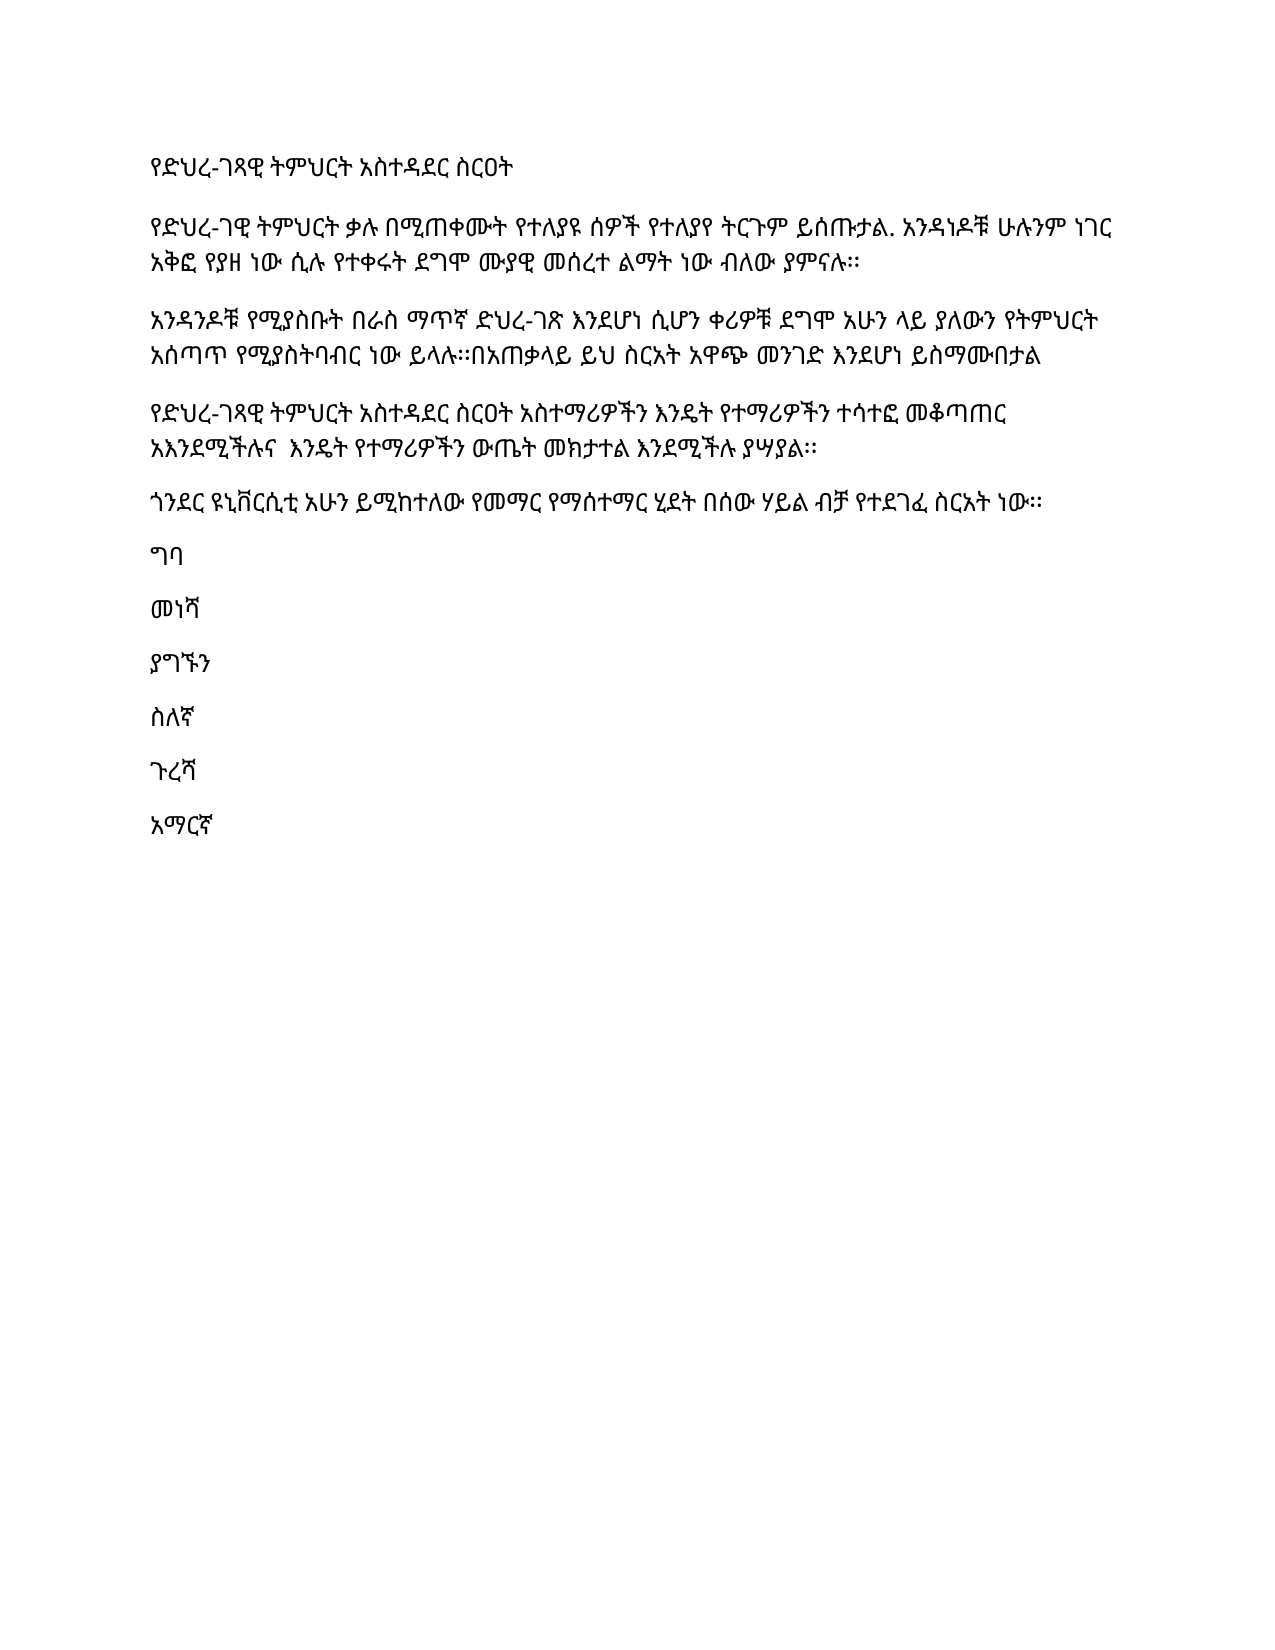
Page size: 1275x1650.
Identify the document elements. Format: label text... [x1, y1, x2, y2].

text አማርኛ [150, 811, 1125, 840]
text ጎንደር ዩኒቨርሲቲ አሁን ይሚከተለው የመማር የማሰተማር ሂደት በሰው ሃይል ብቻ የተደገፈ ስርአት ነው፡፡ [150, 488, 1125, 517]
text የድህረ-ገጻዊ ትምህርት አስተዳደር ስርዐት [150, 150, 1125, 184]
text የድህረ-ገዊ ትምህርት ቃሉ በሚጠቀሙት የተለያዩ ሰዎች የተለያየ ትርጉም ይሰጡታል. አንዳነዶቹ ሁሉንም ነገር አቅፎ የያዘ ነው ሲሉ የተቀሩት ደግሞ ሙያዊ መሰረተ ልማት ነው ብለው ያምናሉ፡፡ [150, 210, 1125, 278]
text መነሻ [150, 596, 1125, 624]
text ጉረሻ [150, 757, 1125, 786]
text ያግኙን [150, 649, 1125, 678]
text አንዳንዶቹ የሚያስቡት በራስ ማጥኛ ድህረ-ገጽ እንደሆነ ሲሆን ቀሪዎቹ ደግሞ አሁን ላይ ያለውን የትምህርት አሰጣጥ የሚያስትባብር ነው ይላሉ፡፡በአጠቃላይ ይህ ስርአት አዋጭ መንገድ እንደሆነ ይስማሙበታል [150, 303, 1125, 370]
text ስለኛ [150, 703, 1125, 732]
text የድህረ-ገጻዊ ትምህርት አስተዳደር ስርዐት አስተማሪዎችን እንዴት የተማሪዎችን ተሳተፎ መቆጣጠር አእንደሚችሉና እንዴት የተማሪዎችን ውጤት መክታተል እንደሚችሉ ያሣያል፡፡ [150, 396, 1125, 463]
text ግባ [150, 542, 1125, 570]
